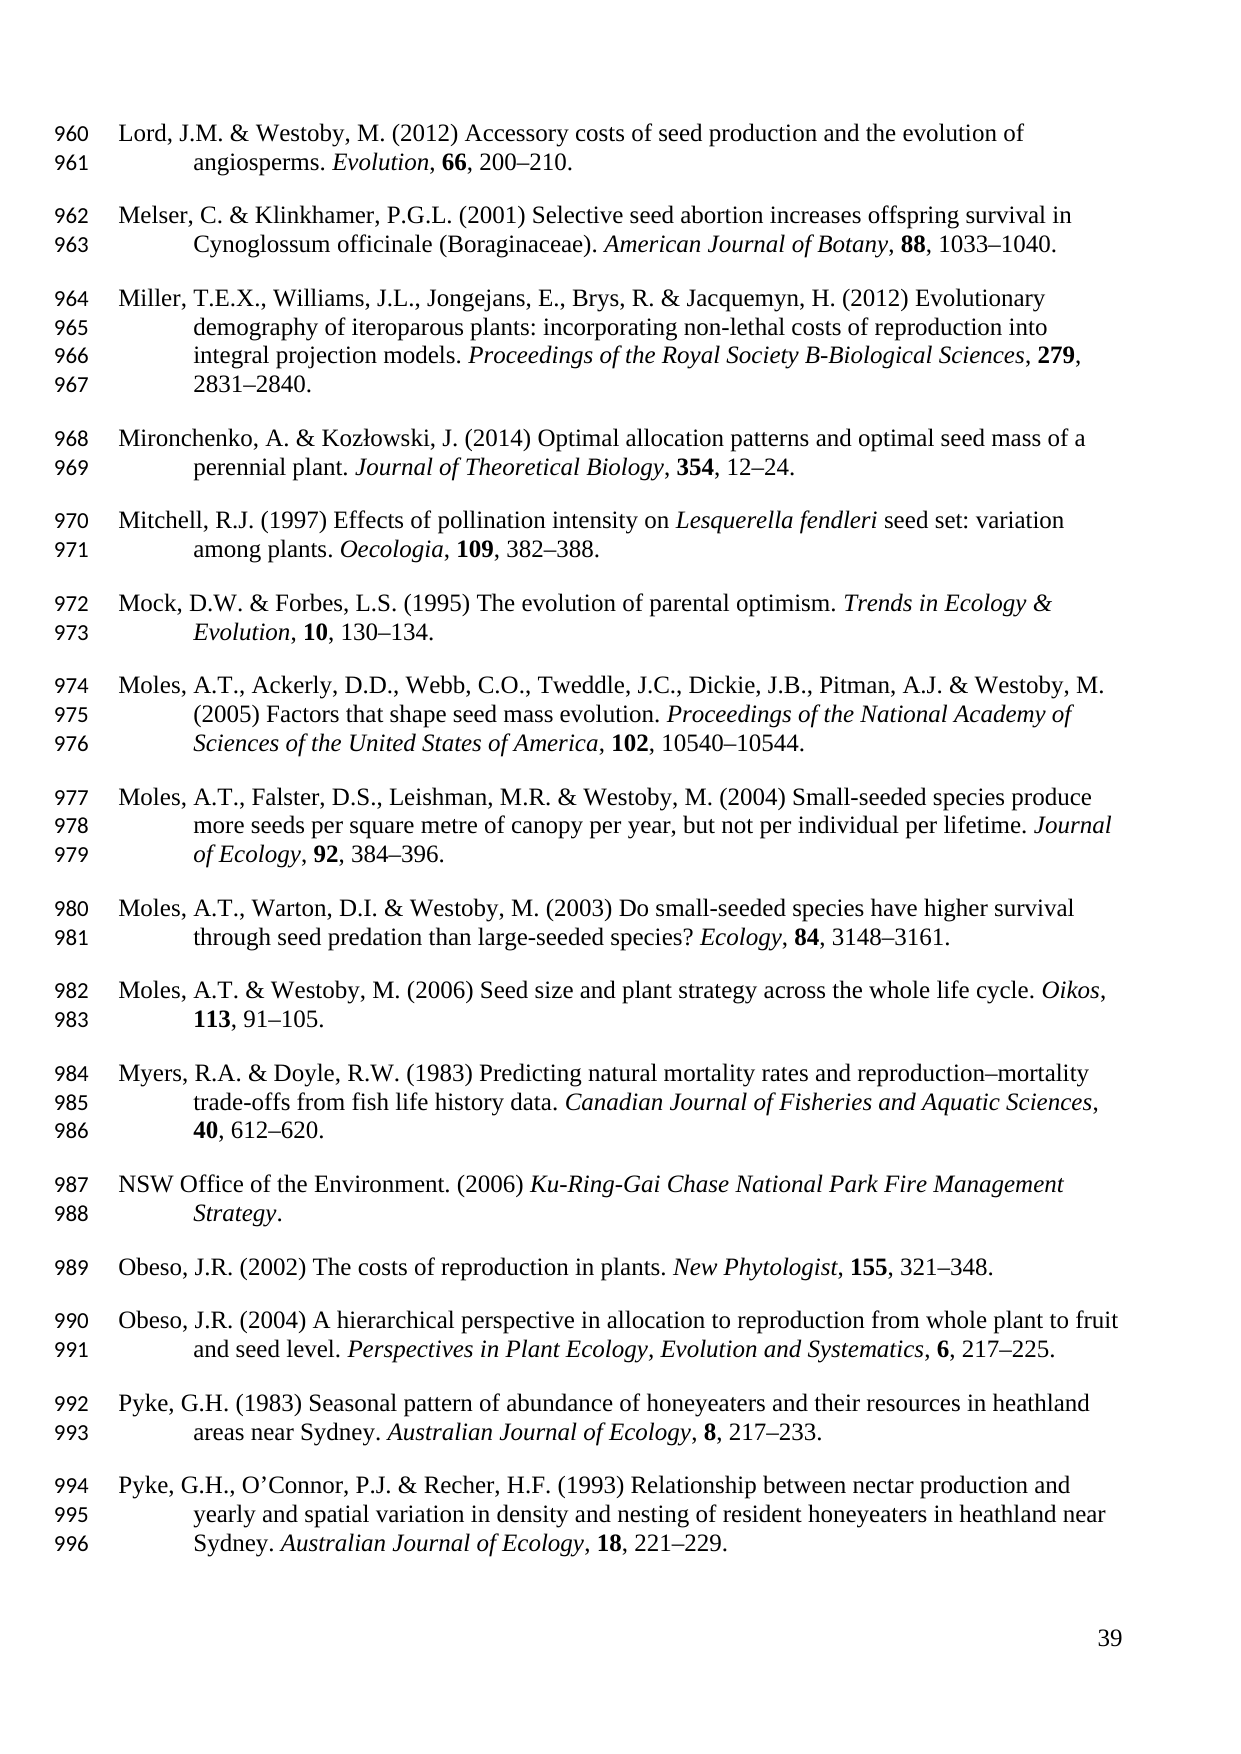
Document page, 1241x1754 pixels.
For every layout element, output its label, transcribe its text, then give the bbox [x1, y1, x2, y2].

text Moles, A.T., Warton, D.I. & Westoby, M. (2003) Do small-seeded species have higher survival through seed predation than large-seeded species? Ecology, 84, 3148–3161. [118, 893, 1122, 951]
text Melser, C. & Klinkhamer, P.G.L. (2001) Selective seed abortion increases offspring survival in Cynoglossum officinale (Boraginaceae). American Journal of Botany, 88, 1033–1040. [118, 201, 1122, 258]
text Myers, R.A. & Doyle, R.W. (1983) Predicting natural mortality rates and reproduction–mortality trade-offs from fish life history data. Canadian Journal of Fisheries and Aquatic Sciences, 40, 612–620. [118, 1058, 1122, 1144]
text Pyke, G.H. (1983) Seasonal pattern of abundance of honeyeaters and their resources in heathland areas near Sydney. Australian Journal of Ecology, 8, 217–233. [118, 1388, 1122, 1446]
text Obeso, J.R. (2002) The costs of reproduction in plants. New Phytologist, 155, 321–348. [118, 1252, 1122, 1281]
text Mock, D.W. & Forbes, L.S. (1995) The evolution of parental optimism. Trends in Ecology & Evolution, 10, 130–134. [118, 588, 1122, 646]
text Mitchell, R.J. (1997) Effects of pollination intensity on Lesquerella fendleri seed set: variation among plants. Oecologia, 109, 382–388. [118, 506, 1122, 563]
text Miller, T.E.X., Williams, J.L., Jongejans, E., Brys, R. & Jacquemyn, H. (2012) Evolutionary demography of iteroparous plants: incorporating non-lethal costs of reproduction into integral projection models. Proceedings of the Royal Society B-Biological Sciences, 279, 2831–2840. [118, 283, 1122, 398]
text Moles, A.T., Falster, D.S., Leishman, M.R. & Westoby, M. (2004) Small-seeded species produce more seeds per square metre of canopy per year, but not per individual per lifetime. Journal of Ecology, 92, 384–396. [118, 782, 1122, 868]
text Obeso, J.R. (2004) A hierarchical perspective in allocation to reproduction from whole plant to fruit and seed level. Perspectives in Plant Ecology, Evolution and Systematics, 6, 217–225. [118, 1306, 1122, 1363]
text Mironchenko, A. & Kozłowski, J. (2014) Optimal allocation patterns and optimal seed mass of a perennial plant. Journal of Theoretical Biology, 354, 12–24. [118, 423, 1122, 481]
text Moles, A.T., Ackerly, D.D., Webb, C.O., Tweddle, J.C., Dickie, J.B., Pitman, A.J. & Westoby, M. (2005) Factors that shape seed mass evolution. Proceedings of the National Academy of Sciences of the United States of America, 102, 10540–10544. [118, 671, 1122, 757]
text Moles, A.T. & Westoby, M. (2006) Seed size and plant strategy across the whole life cycle. Oikos, 113, 91–105. [118, 976, 1122, 1033]
text Pyke, G.H., O’Connor, P.J. & Recher, H.F. (1993) Relationship between nectar production and yearly and spatial variation in density and nesting of resident honeyeaters in heathland near Sydney. Australian Journal of Ecology, 18, 221–229. [118, 1471, 1122, 1557]
text NSW Office of the Environment. (2006) Ku-Ring-Gai Chase National Park Fire Management Strategy. [118, 1169, 1122, 1227]
text Lord, J.M. & Westoby, M. (2012) Accessory costs of seed production and the evolution of angiosperms. Evolution, 66, 200–210. [118, 118, 1122, 176]
